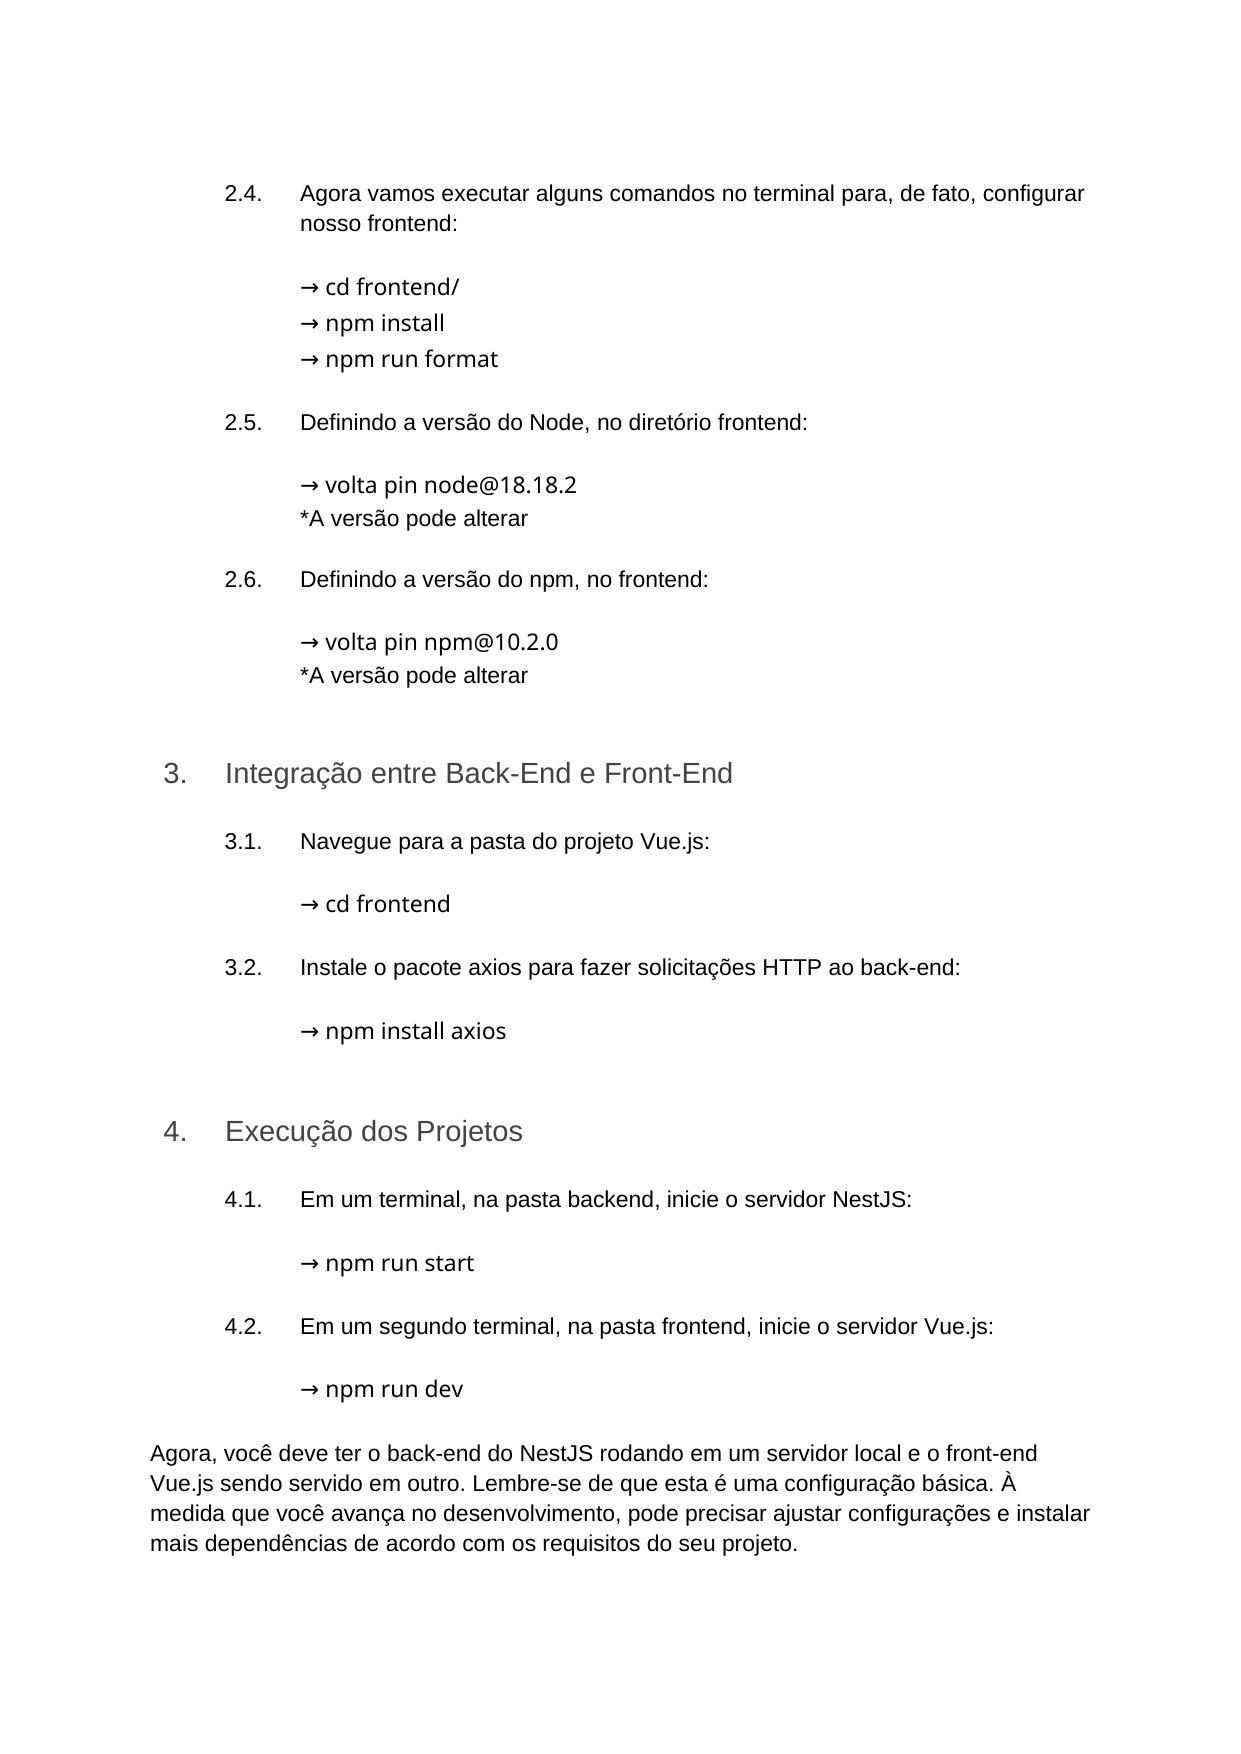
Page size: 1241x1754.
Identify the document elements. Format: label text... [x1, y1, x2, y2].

text *A versão pode alterar [300, 505, 1090, 532]
list Definindo a versão do Node, no diretório frontend: [262, 409, 1090, 435]
list Agora vamos executar alguns comandos no terminal para, de fato, configurar nosso frontend: [262, 180, 1090, 237]
text → cd frontend [225, 888, 1090, 919]
text Agora, você deve ter o back-end do NestJS rodando em um servidor local e o front-end Vue.js sendo servido em outro. Lembre-se de que esta é uma configuração básica. À medida que você avança no desenvolvimento, pode precisar ajustar configurações e instalar mais dependências de acordo com os requisitos do seu projeto. [150, 1439, 1090, 1556]
text → cd frontend/ [225, 271, 1090, 302]
text → npm run format [300, 343, 1090, 374]
text → npm install [300, 307, 1090, 338]
list Definindo a versão do npm, no frontend: [262, 566, 1090, 592]
list Instale o pacote axios para fazer solicitações HTTP ao back-end: [262, 954, 1090, 981]
text → npm run dev [225, 1373, 1090, 1404]
text *A versão pode alterar [300, 662, 1090, 688]
list Navegue para a pasta do projeto Vue.js: [262, 828, 1090, 854]
text → volta pin node@18.18.2 [300, 469, 1090, 501]
list Em um terminal, na pasta backend, inicie o servidor NestJS: [262, 1186, 1090, 1213]
text → npm run start [225, 1247, 1090, 1278]
subtitle Integração entre Back-End e Front-End [187, 756, 1090, 789]
subtitle Execução dos Projetos [187, 1114, 1090, 1148]
list Em um segundo terminal, na pasta frontend, inicie o servidor Vue.js: [262, 1313, 1090, 1339]
text → npm install axios [225, 1015, 1090, 1046]
text → volta pin npm@10.2.0 [300, 626, 1090, 657]
